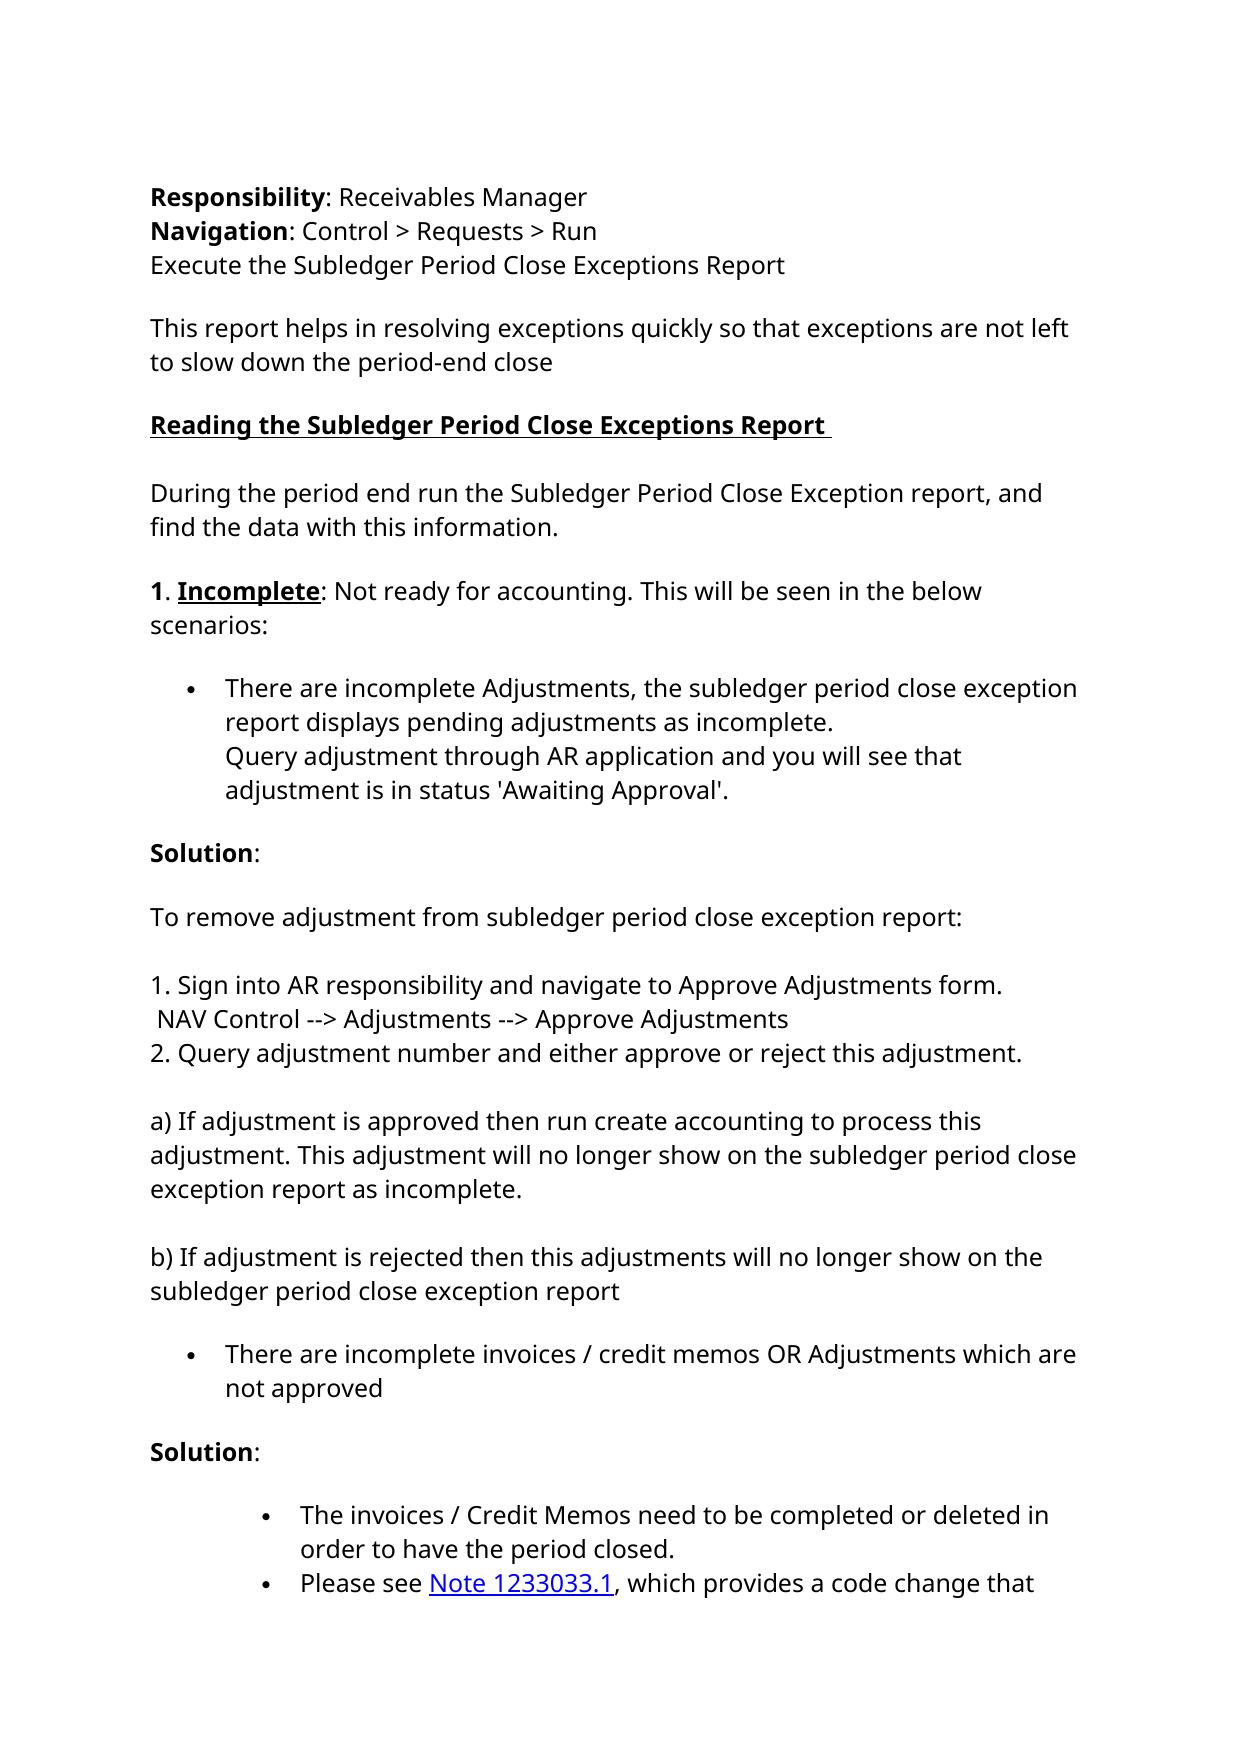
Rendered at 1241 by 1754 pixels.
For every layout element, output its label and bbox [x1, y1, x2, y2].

table_header [150, 150, 1090, 1600]
